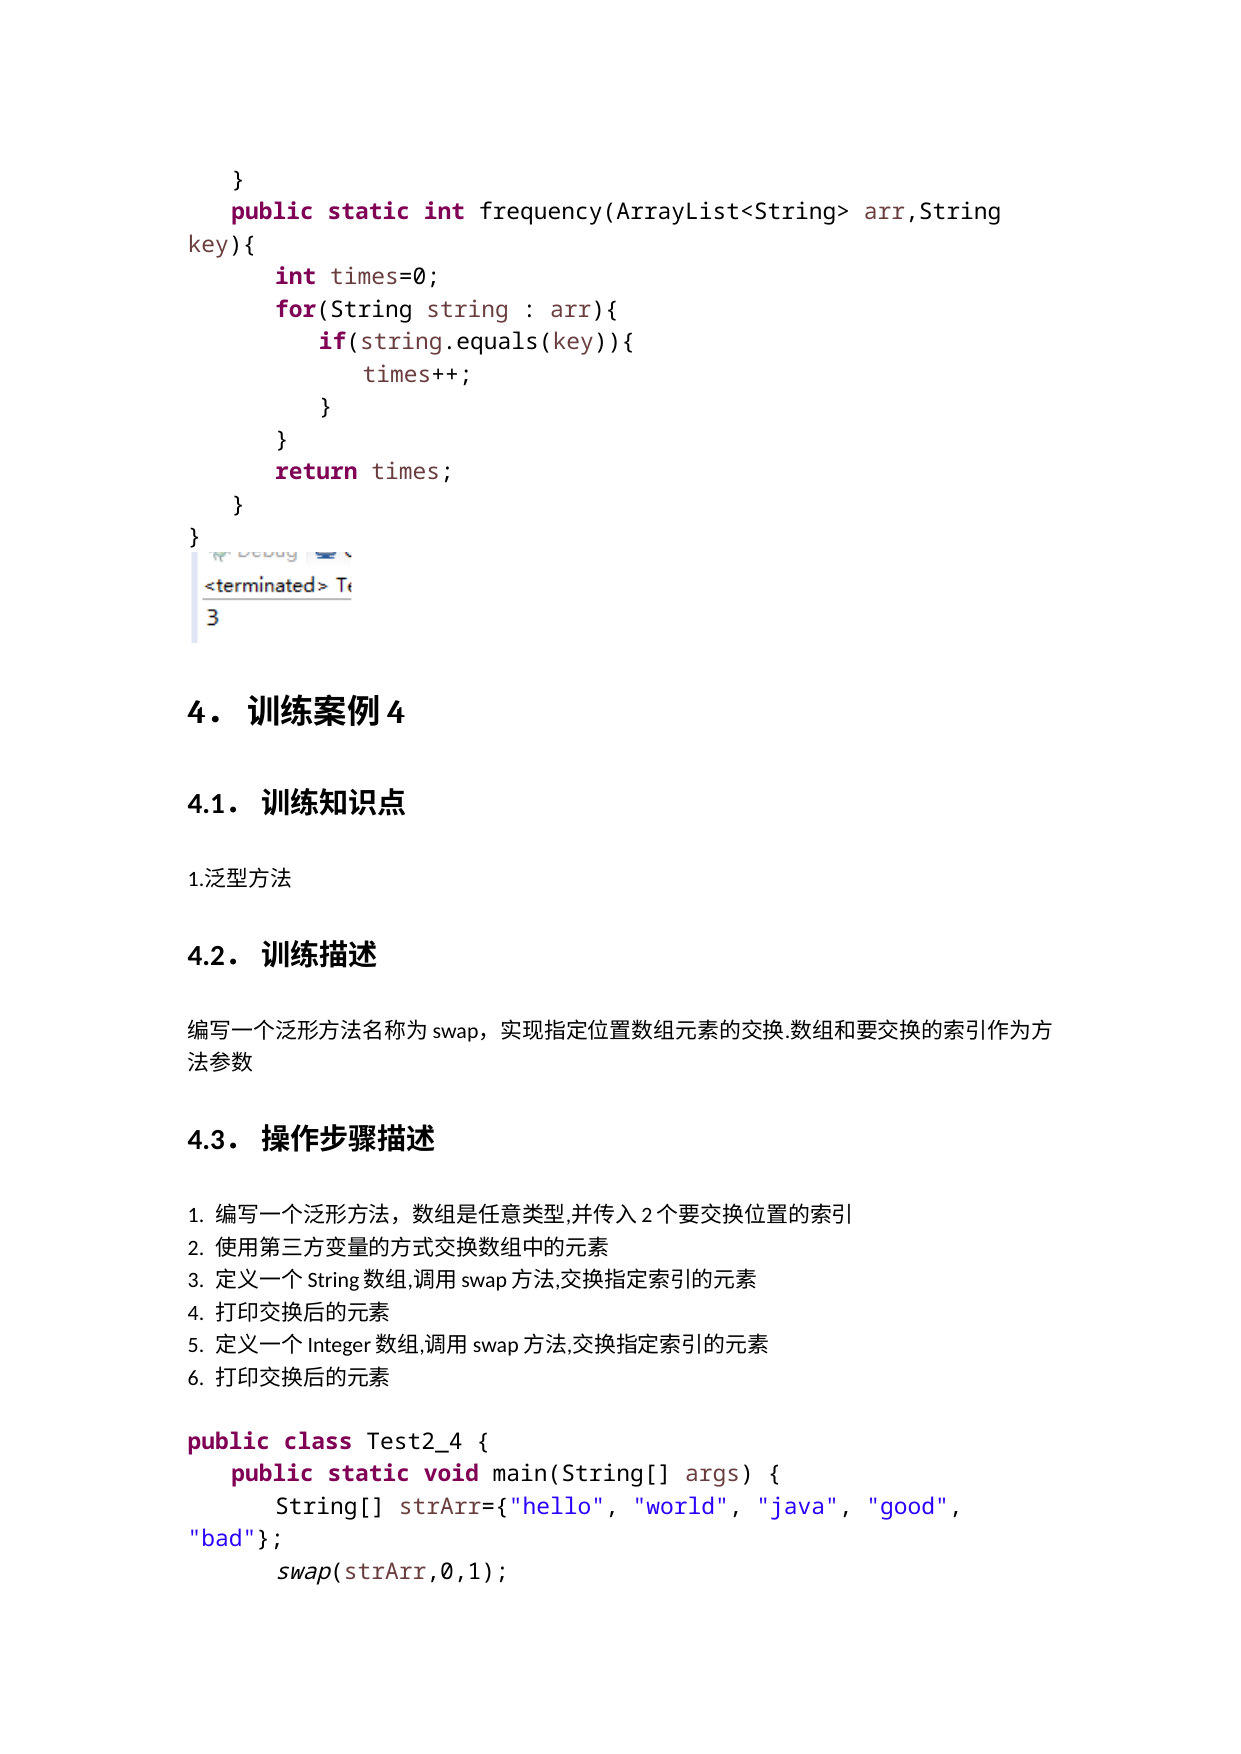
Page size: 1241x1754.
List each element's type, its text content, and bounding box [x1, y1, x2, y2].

text } [187, 519, 1053, 552]
text if(string.equals(key)){ [187, 324, 1053, 357]
subtitle 训练知识点 [187, 769, 1053, 834]
subtitle 训练案例4 [187, 677, 1053, 742]
text return times; [187, 454, 1053, 487]
text } [187, 422, 1053, 454]
text public static void main(String[] args) { [187, 1457, 1053, 1489]
list 使用第三方变量的方式交换数组中的元素 [187, 1229, 1053, 1262]
text String[] strArr={"hello", "world", "java", "good", "bad"}; [187, 1489, 1053, 1554]
text } [187, 487, 1053, 519]
text times++; [187, 357, 1053, 389]
list 打印交换后的元素 [187, 1294, 1053, 1327]
list 编写一个泛形方法，数组是任意类型,并传入2个要交换位置的索引 [187, 1197, 1053, 1229]
text 1.泛型方法 [187, 861, 1053, 893]
text public static int frequency(ArrayList<String> arr,String key){ [187, 194, 1053, 259]
list 打印交换后的元素 [187, 1359, 1053, 1392]
text swap(strArr,0,1); [187, 1554, 1053, 1587]
text 编写一个泛形方法名称为swap，实现指定位置数组元素的交换.数组和要交换的索引作为方法参数 [187, 1012, 1053, 1077]
text } [187, 389, 1053, 422]
subtitle 操作步骤描述 [187, 1104, 1053, 1169]
list 定义一个Integer数组,调用swap方法,交换指定索引的元素 [187, 1327, 1053, 1359]
picture [187, 552, 352, 643]
text int times=0; [187, 259, 1053, 292]
text public class Test2_4 { [187, 1424, 1053, 1457]
text } [187, 162, 1053, 194]
list 定义一个String数组,调用swap方法,交换指定索引的元素 [187, 1262, 1053, 1294]
subtitle 训练描述 [187, 920, 1053, 985]
text for(String string : arr){ [187, 292, 1053, 324]
